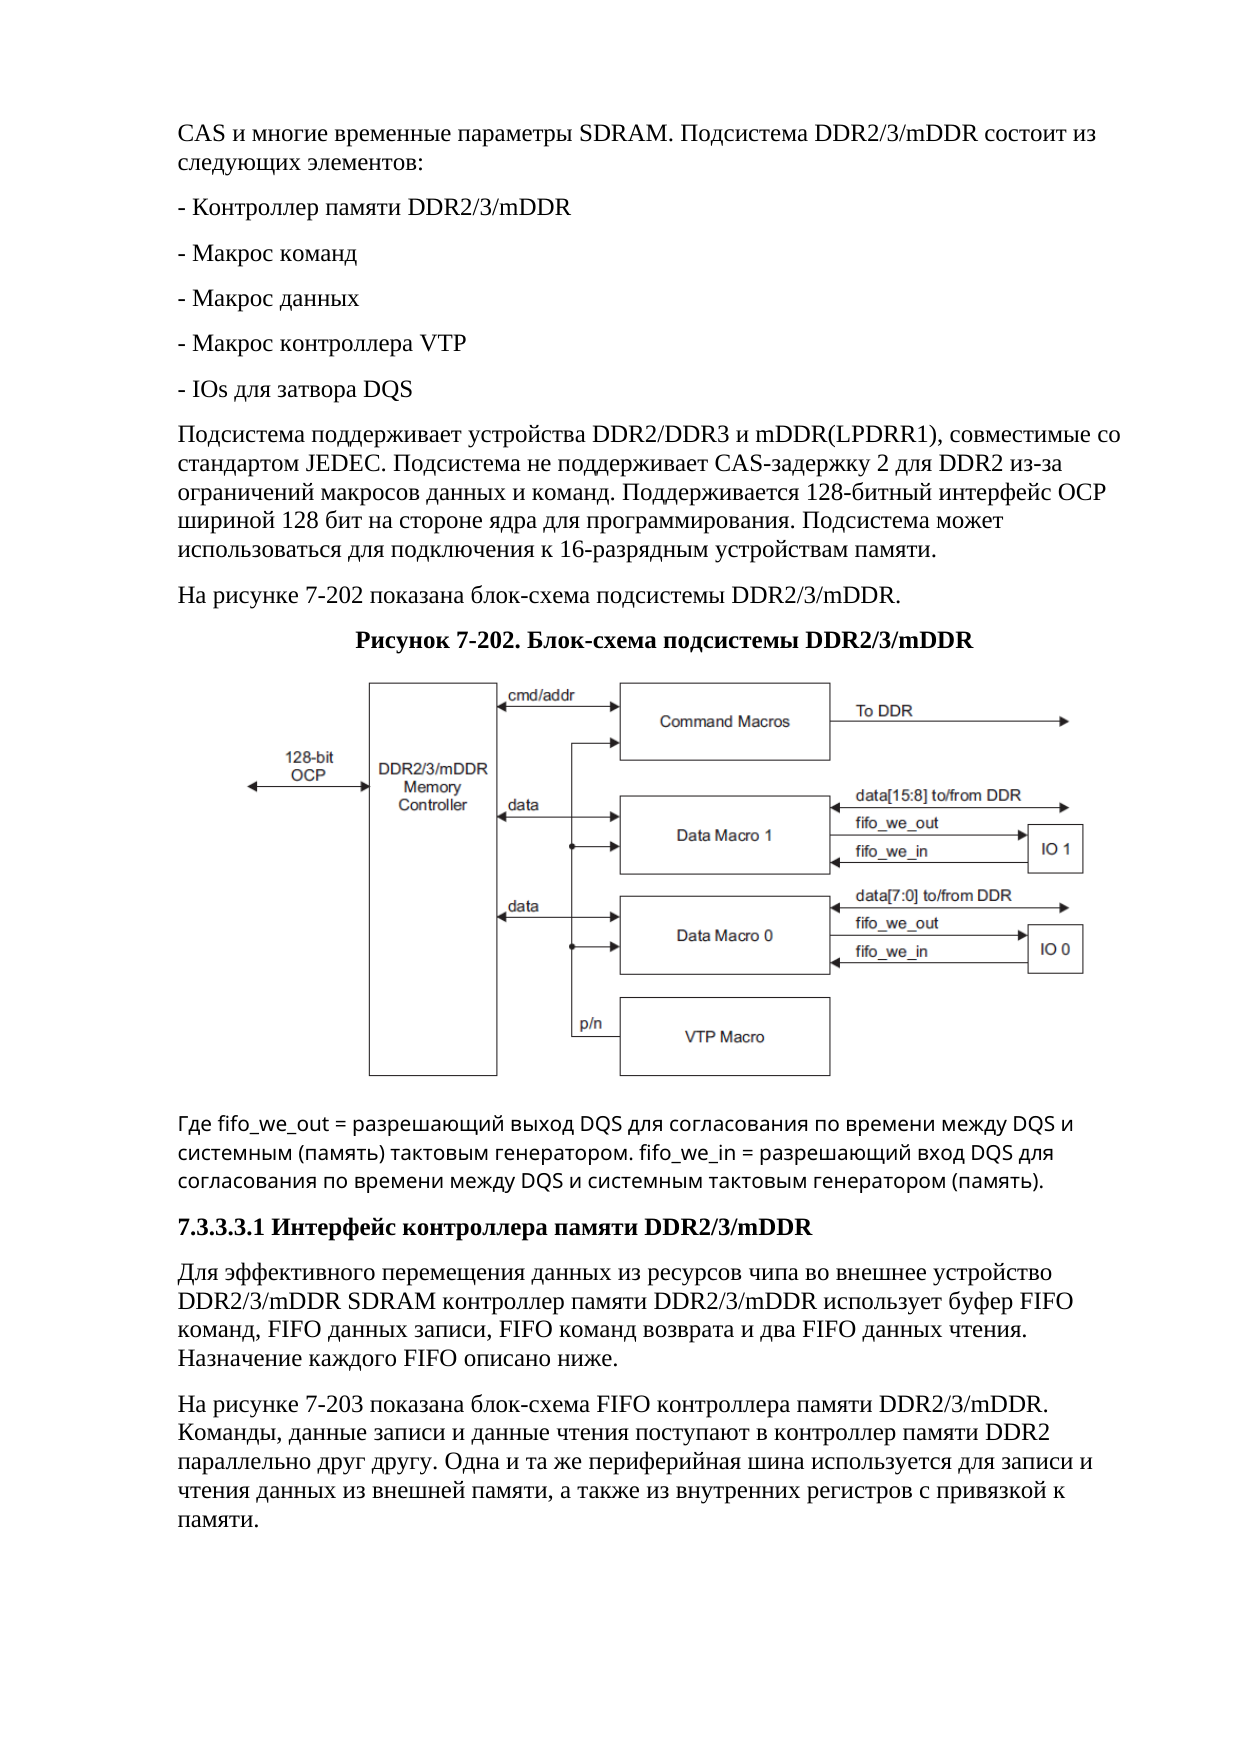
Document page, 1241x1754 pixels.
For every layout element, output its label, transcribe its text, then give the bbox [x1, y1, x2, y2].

text 7.3.3.3.1 Интерфейс контроллера памяти DDR2/3/mDDR [177, 1212, 1152, 1240]
text - Макрос команд [177, 238, 1152, 266]
text Рисунок 7-202. Блок-схема подсистемы DDR2/3/mDDR [177, 625, 1152, 654]
text Для эффективного перемещения данных из ресурсов чипа во внешнее устройство DDR2/3/mDDR SDRAM контроллер памяти DDR2/3/mDDR использует буфер FIFO команд, FIFO данных записи, FIFO команд возврата и два FIFO данных чтения. Назначение каждого FIFO описано ниже. [177, 1257, 1152, 1372]
text - Макрос данных [177, 283, 1152, 312]
picture [235, 670, 1094, 1093]
text - Макрос контроллера VTP [177, 328, 1152, 357]
text - IOs для затвора DQS [177, 374, 1152, 403]
text Подсистема поддерживает устройства DDR2/DDR3 и mDDR(LPDRR1), совместимые со стандартом JEDEC. Подсистема не поддерживает CAS-задержку 2 для DDR2 из-за ограничений макросов данных и команд. Поддерживается 128-битный интерфейс OCP шириной 128 бит на стороне ядра для программирования. Подсистема может использоваться для подключения к 16-разрядным устройствам памяти. [177, 419, 1152, 563]
text На рисунке 7-202 показана блок-схема подсистемы DDR2/3/mDDR. [177, 580, 1152, 608]
text - Контроллер памяти DDR2/3/mDDR [177, 192, 1152, 221]
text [177, 118, 1152, 176]
text На рисунке 7-203 показана блок-схема FIFO контроллера памяти DDR2/3/mDDR. Команды, данные записи и данные чтения поступают в контроллер памяти DDR2 параллельно друг другу. Одна и та же периферийная шина используется для записи и чтения данных из внешней памяти, а также из внутренних регистров с привязкой к памяти. [177, 1389, 1152, 1532]
text Где fifo_we_out = разрешающий выход DQS для согласования по времени между DQS и системным (память) тактовым генератором. fifo_we_in = разрешающий вход DQS для согласования по времени между DQS и системным тактовым генератором (память). [177, 1109, 1152, 1195]
